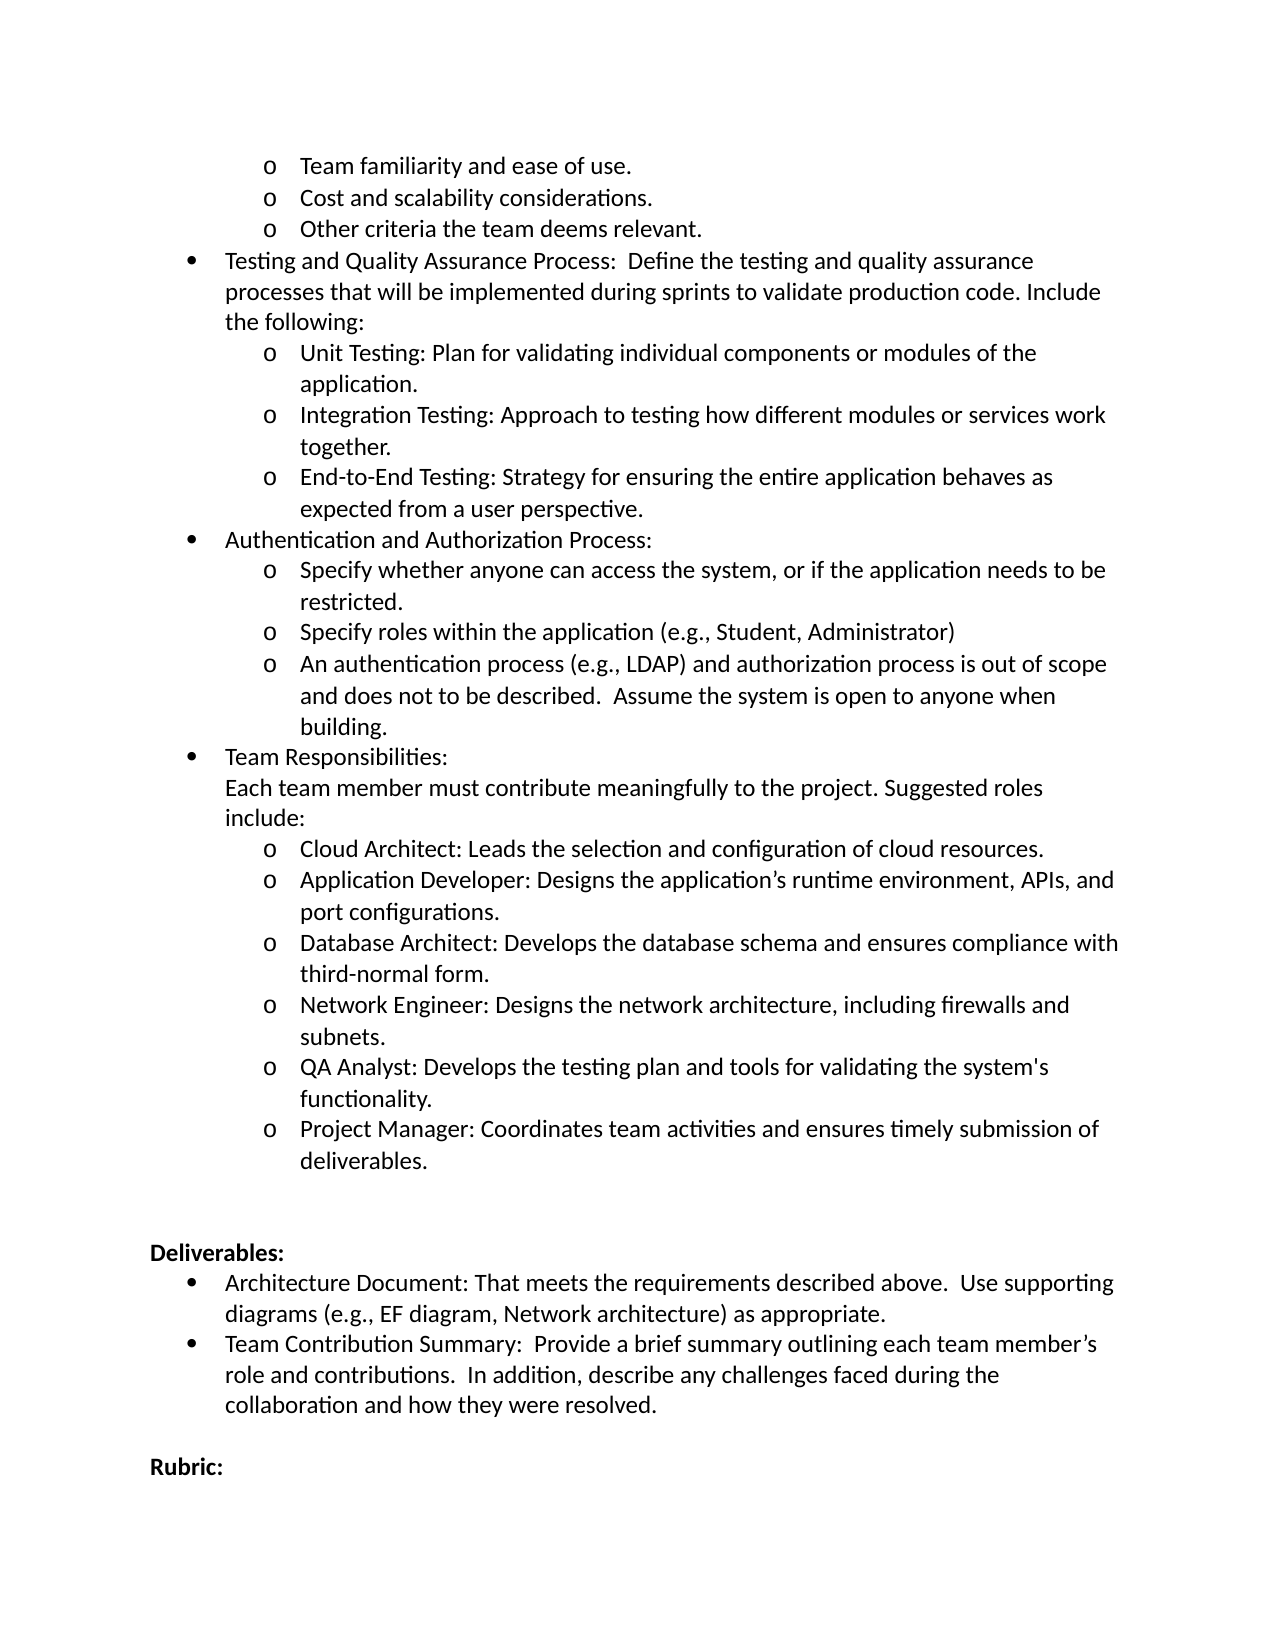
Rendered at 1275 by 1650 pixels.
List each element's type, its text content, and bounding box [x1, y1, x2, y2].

list Team Responsibilities: Each team member must contribute meaningfully to the project. Suggested roles include: [187, 741, 1125, 833]
text Rubric: [150, 1451, 1125, 1481]
list Cost and scalability considerations. [262, 182, 1125, 213]
list Specify whether anyone can access the system, or if the application needs to be restricted. [262, 554, 1125, 617]
list End-to-End Testing: Strategy for ensuring the entire application behaves as expected from a user perspective. [262, 461, 1125, 524]
list Database Architect: Develops the database schema and ensures compliance with third-normal form. [262, 927, 1125, 989]
list Other criteria the team deems relevant. [262, 213, 1125, 245]
list Team Contribution Summary: Provide a brief summary outlining each team member’s role and contributions. In addition, describe any challenges faced during the collaboration and how they were resolved. [187, 1328, 1125, 1420]
list Unit Testing: Plan for validating individual components or modules of the application. [262, 337, 1125, 399]
list Application Developer: Designs the application’s runtime environment, APIs, and port configurations. [262, 864, 1125, 927]
list Authentication and Authorization Process: [187, 524, 1125, 554]
text Deliverables: [150, 1237, 1125, 1267]
list Integration Testing: Approach to testing how different modules or services work together. [262, 399, 1125, 461]
list QA Analyst: Develops the testing plan and tools for validating the system's functionality. [262, 1051, 1125, 1114]
list Specify roles within the application (e.g., Student, Administrator) [262, 617, 1125, 648]
list Team familiarity and ease of use. [262, 150, 1125, 182]
list An authentication process (e.g., LDAP) and authorization process is out of scope and does not to be described. Assume the system is open to anyone when building. [262, 648, 1125, 741]
list Project Manager: Coordinates team activities and ensures timely submission of deliverables. [262, 1114, 1125, 1176]
list Network Engineer: Designs the network architecture, including firewalls and subnets. [262, 989, 1125, 1051]
list Cloud Architect: Leads the selection and configuration of cloud resources. [262, 833, 1125, 864]
list Architecture Document: That meets the requirements described above. Use supporting diagrams (e.g., EF diagram, Network architecture) as appropriate. [187, 1267, 1125, 1328]
